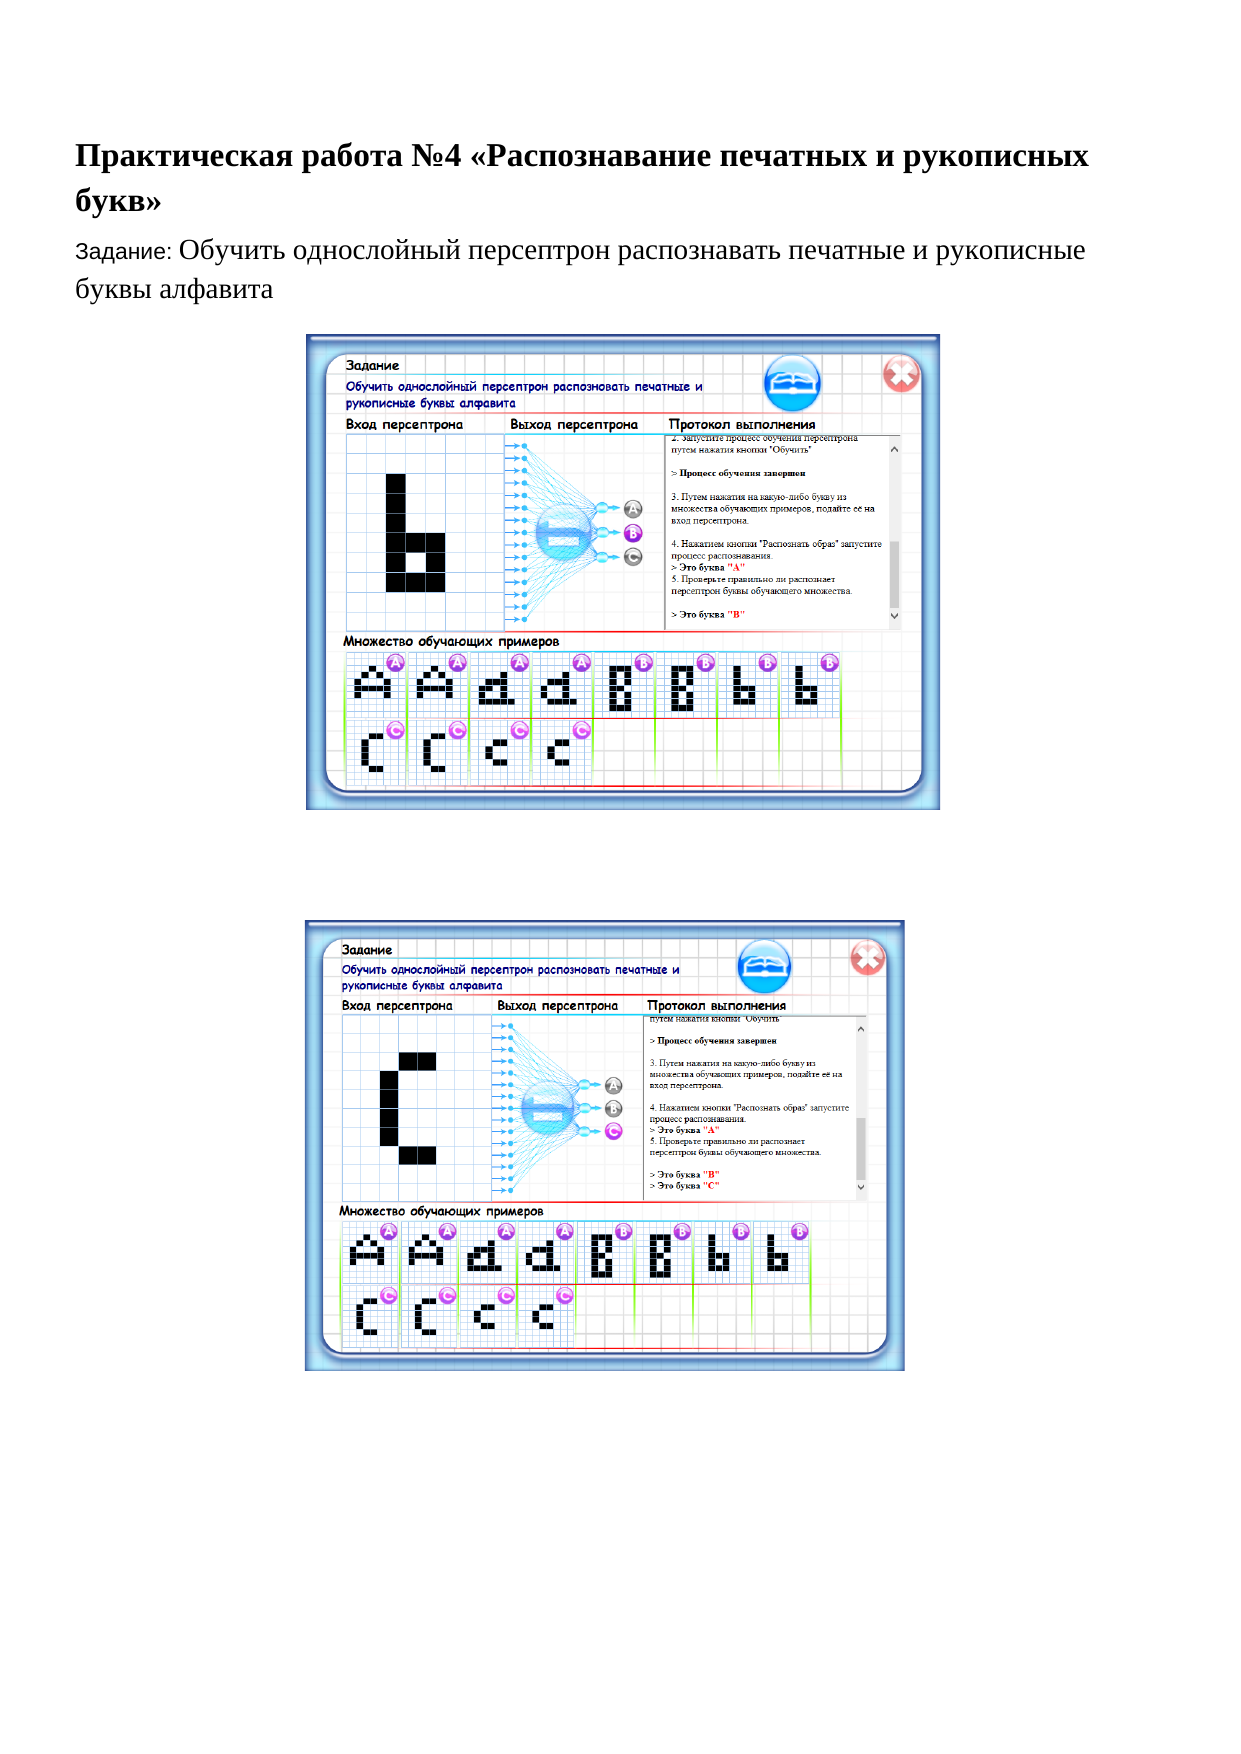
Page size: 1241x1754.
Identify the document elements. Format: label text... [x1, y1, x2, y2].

subtitle Практическая работа №4 «Распознавание печатных и рукописных букв» [75, 136, 1165, 218]
picture [304, 920, 905, 1371]
text Задание: Обучить однослойный персептрон распознавать печатные и рукописные буквы алфавита [75, 232, 1165, 304]
picture [306, 334, 941, 810]
